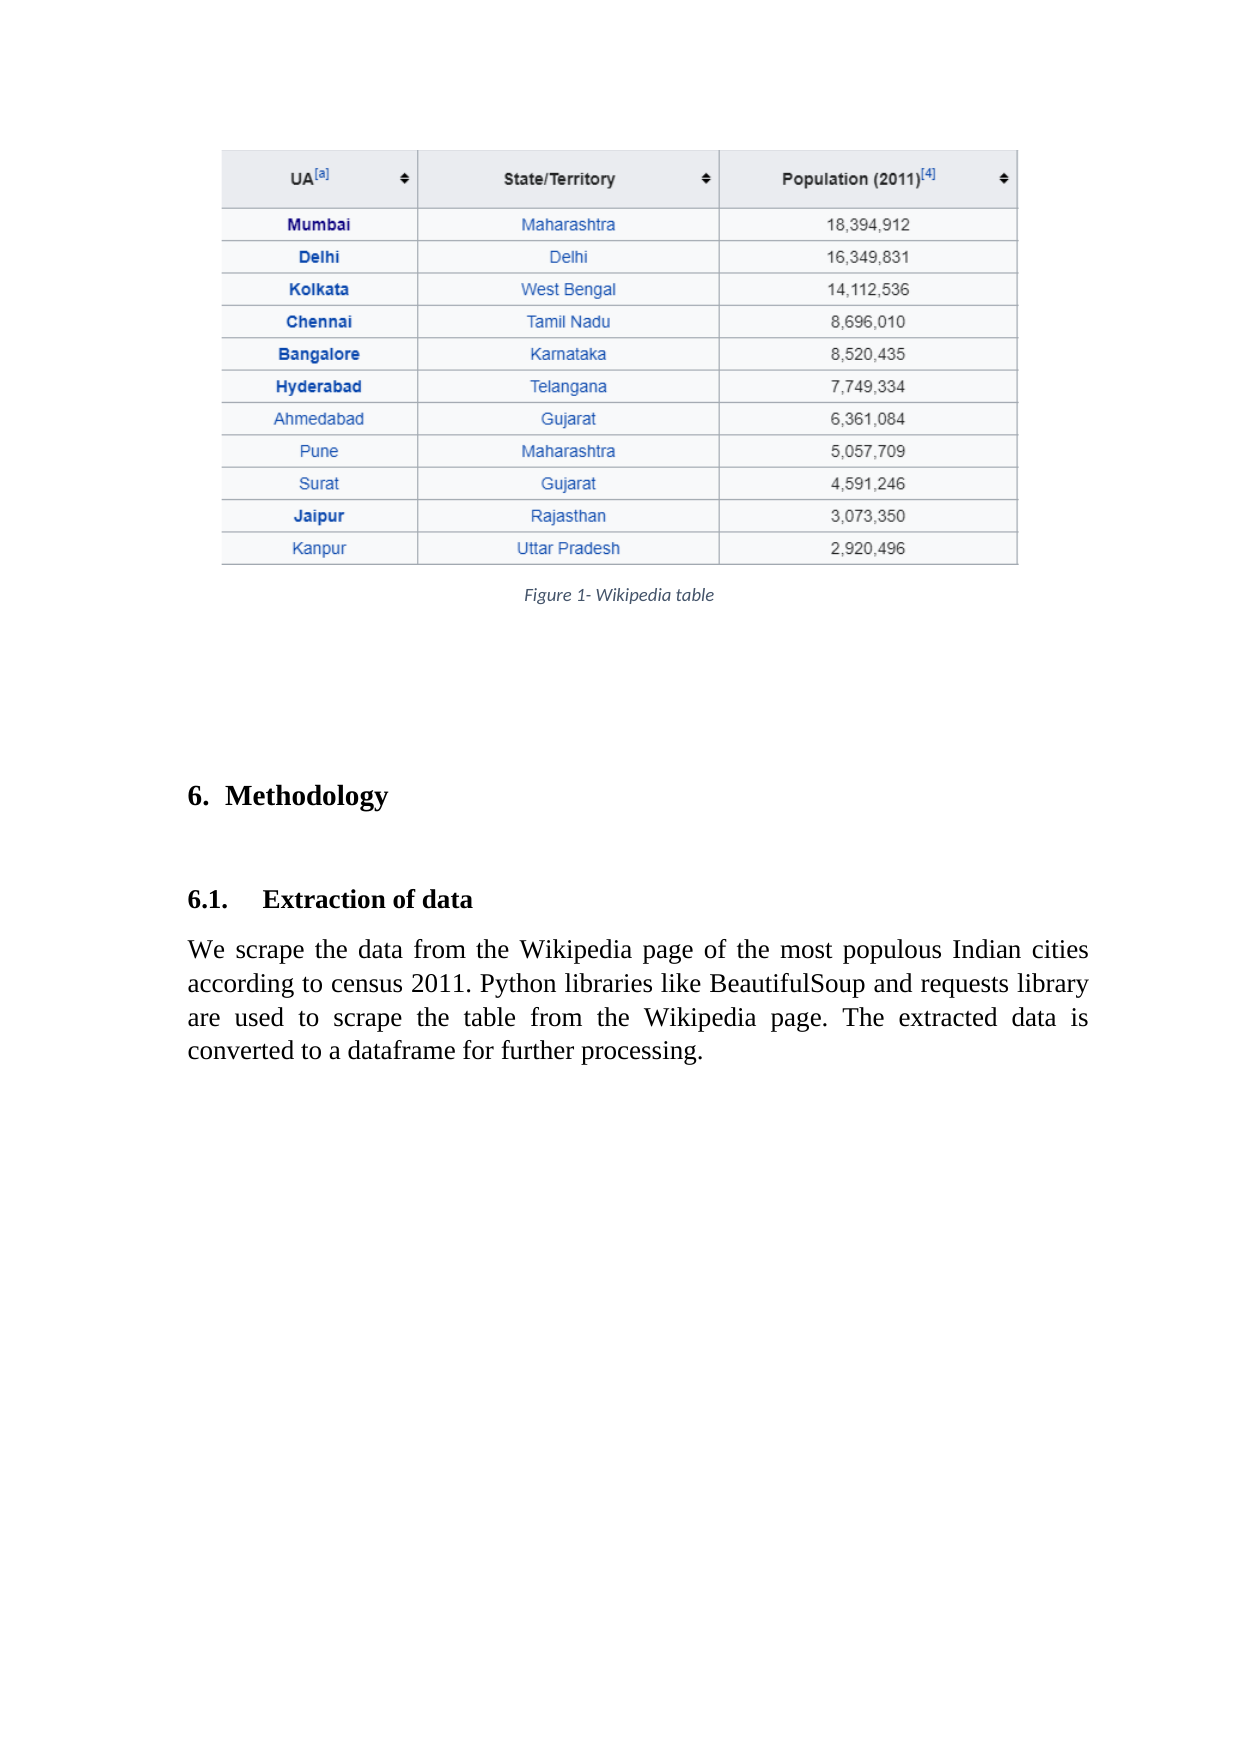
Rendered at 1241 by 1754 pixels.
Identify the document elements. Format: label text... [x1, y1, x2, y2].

list Extraction of data [187, 883, 1090, 914]
picture [221, 150, 1019, 565]
text We scrape the data from the Wikipedia page of the most populous Indian cities according to census 2011. Python libraries like BeautifulSoup and requests library are used to scrape the table from the Wikipedia page. The extracted data is converted to a dataframe for further processing. [187, 934, 1090, 1065]
list Methodology [187, 778, 1090, 811]
